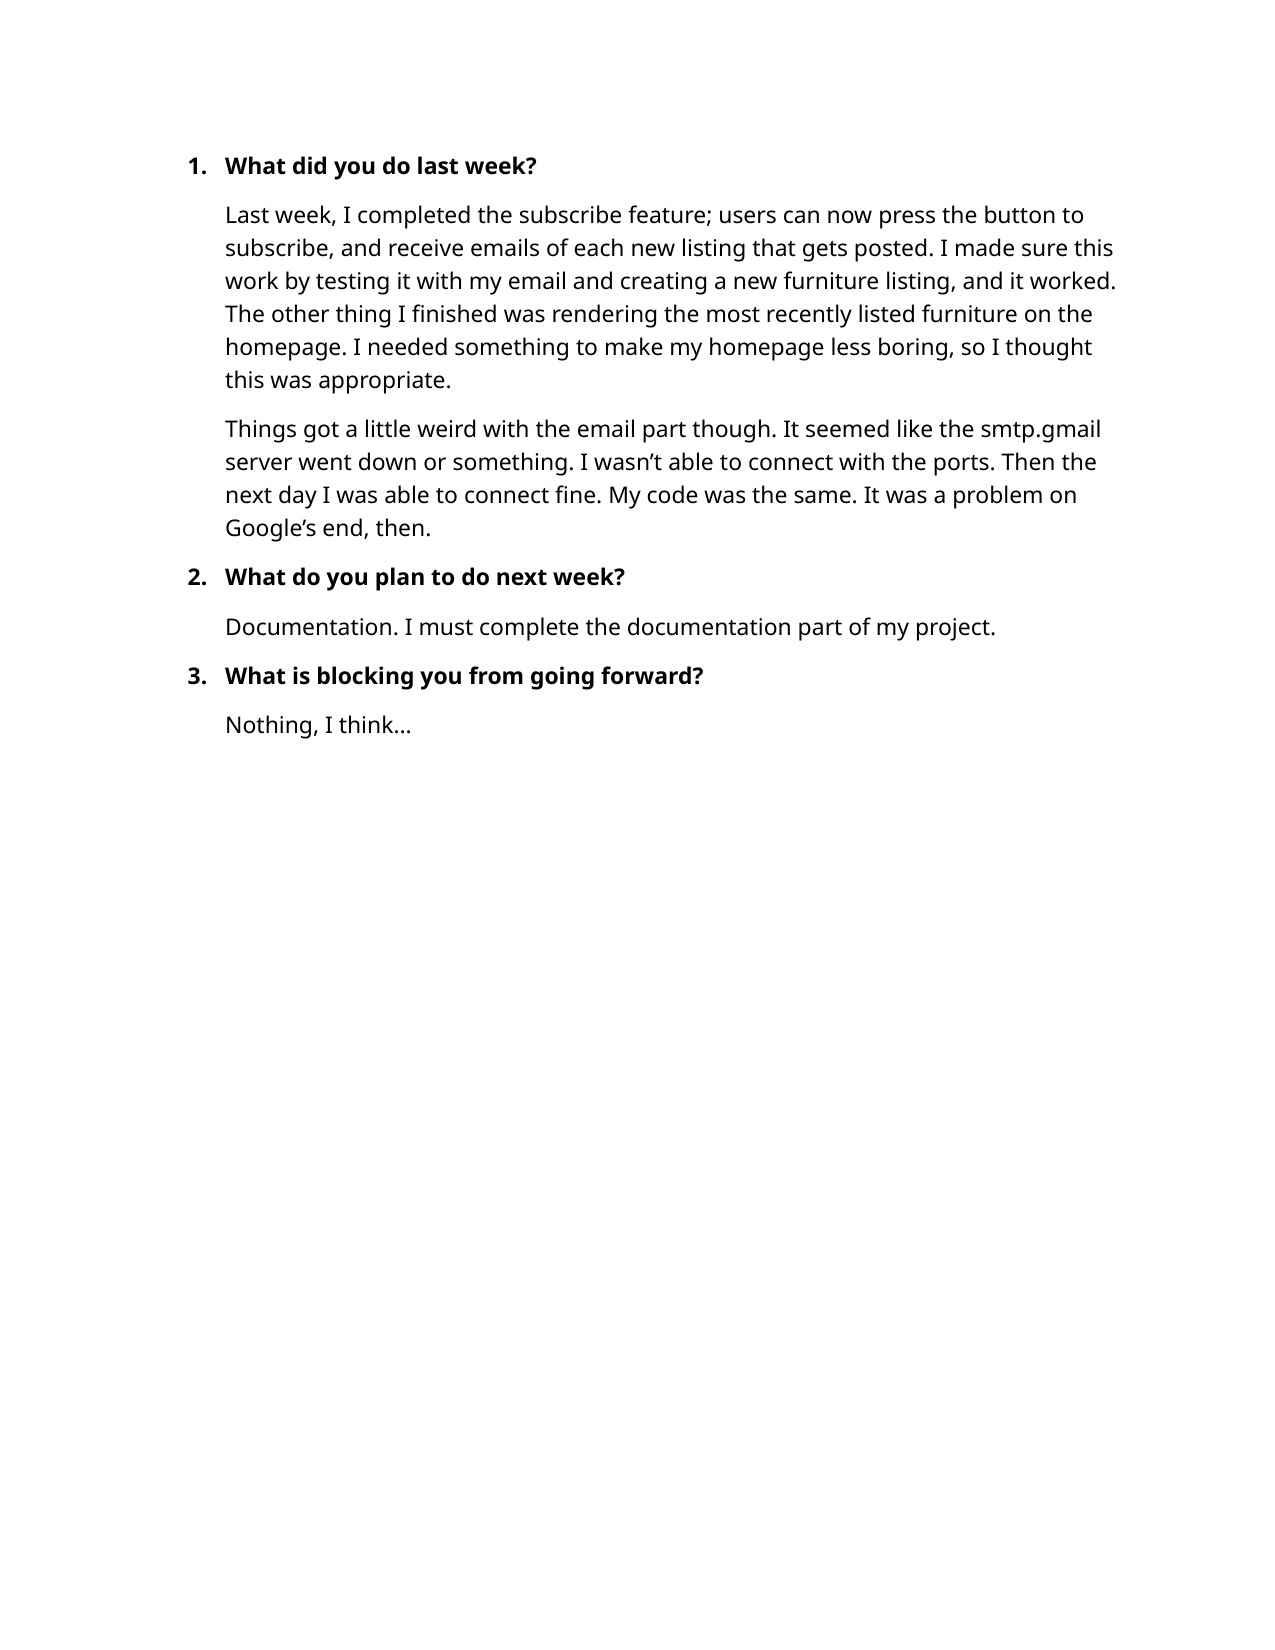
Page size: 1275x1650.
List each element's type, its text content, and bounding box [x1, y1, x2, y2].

list What is blocking you from going forward? [187, 660, 1125, 691]
text Last week, I completed the subscribe feature; users can now press the button to subscribe, and receive emails of each new listing that gets posted. I made sure this work by testing it with my email and creating a new furniture listing, and it worked. The other thing I finished was rendering the most recently listed furniture on the homepage. I needed something to make my homepage less boring, so I thought this was appropriate. [225, 199, 1125, 395]
text Documentation. I must complete the documentation part of my project. [225, 610, 1125, 642]
list What did you do last week? [187, 150, 1125, 181]
text Things got a little weird with the email part though. It seemed like the smtp.gmail server went down or something. I wasn’t able to connect with the ports. Then the next day I was able to connect fine. My code was the same. It was a problem on Google’s end, then. [225, 413, 1125, 543]
list What do you plan to do next week? [187, 561, 1125, 592]
text Nothing, I think… [225, 709, 1125, 741]
